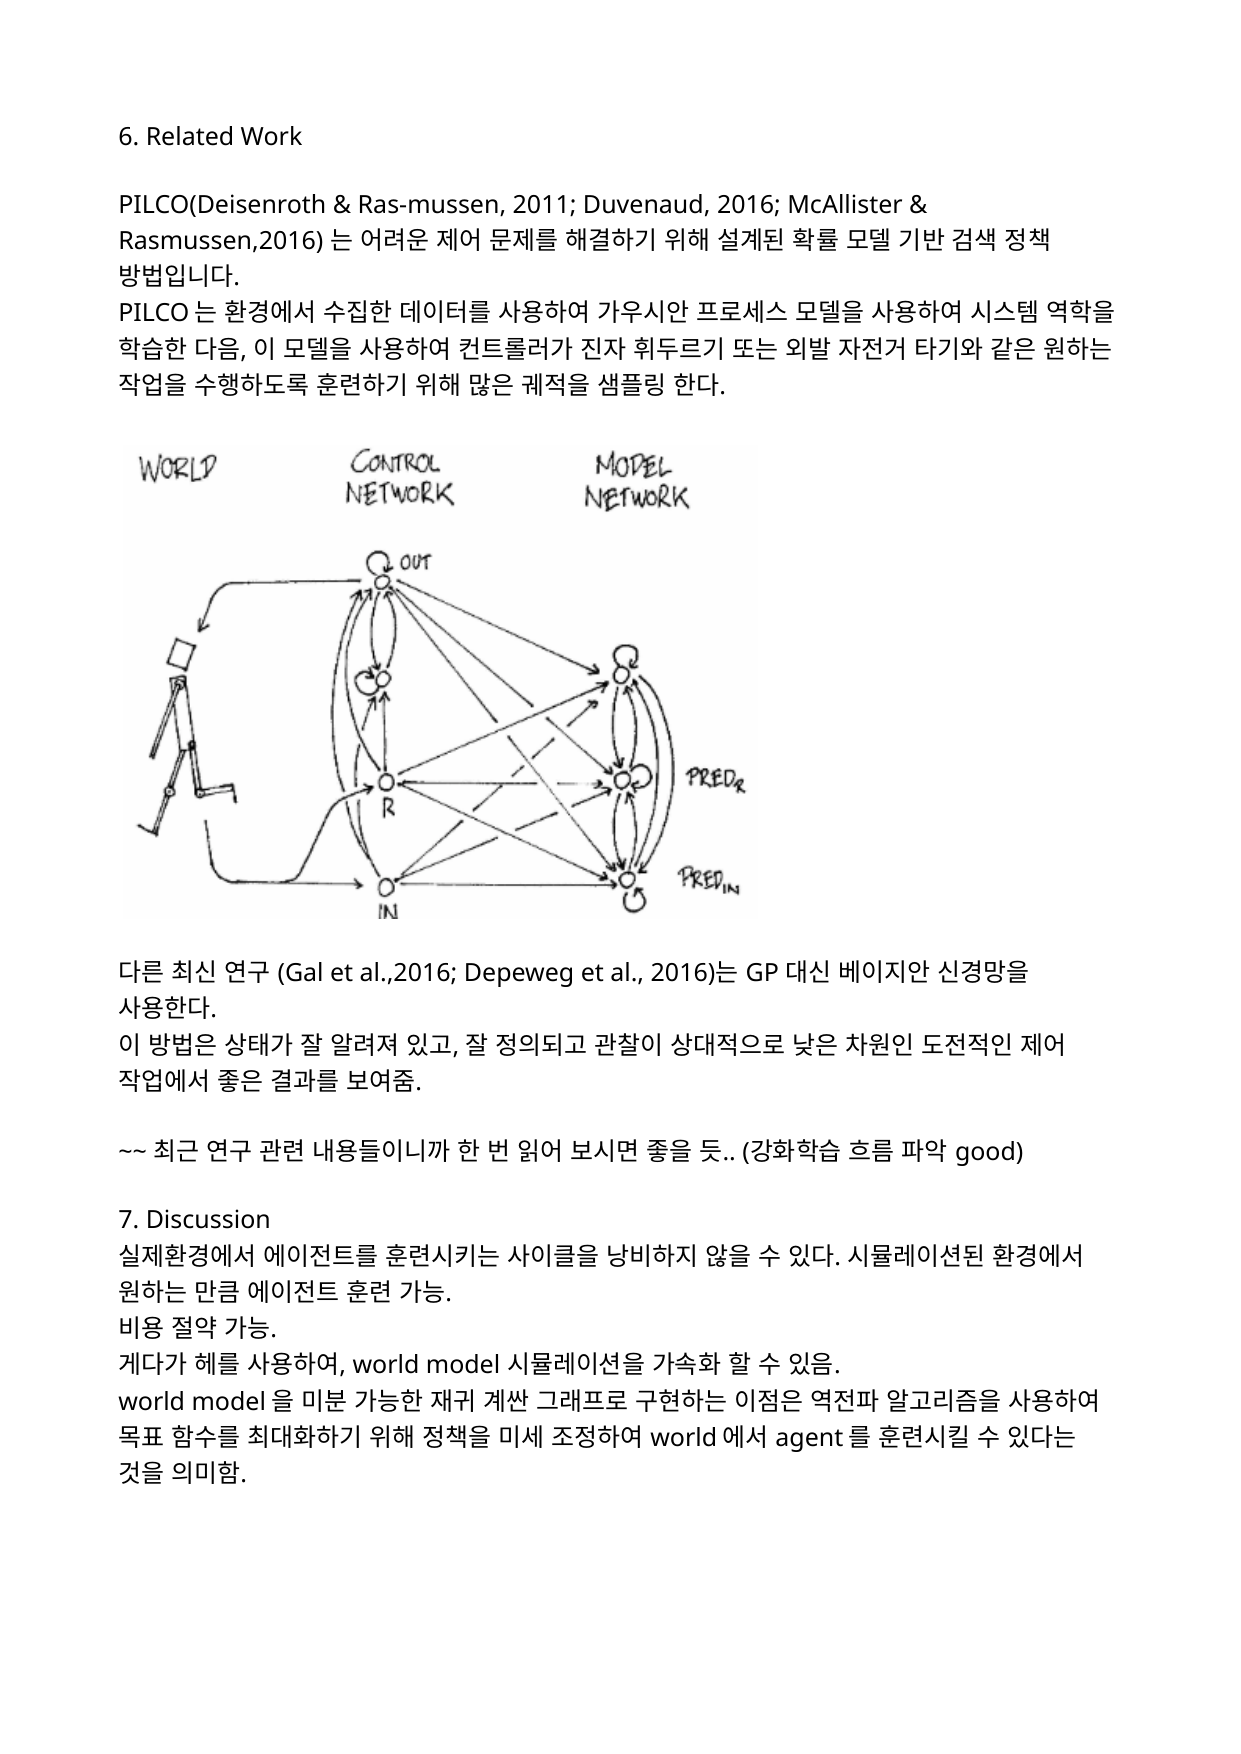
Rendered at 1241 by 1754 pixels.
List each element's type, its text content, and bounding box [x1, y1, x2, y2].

picture [118, 435, 761, 919]
text PILCO는 환경에서 수집한 데이터를 사용하여 가우시안 프로세스 모델을 사용하여 시스템 역학을 학습한 다음, 이 모델을 사용하여 컨트롤러가 진자 휘두르기 또는 외발 자전거 타기와 같은 원하는 작업을 수행하도록 훈련하기 위해 많은 궤적을 샘플링 한다. [118, 293, 1122, 402]
text world model을 미분 가능한 재귀 계싼 그래프로 구현하는 이점은 역전파 알고리즘을 사용하여 목표 함수를 최대화하기 위해 정책을 미세 조정하여 world에서 agent를 훈련시킬 수 있다는 것을 의미함. [118, 1381, 1122, 1490]
text 비용 절약 가능. [118, 1308, 1122, 1345]
text ~~ 최근 연구 관련 내용들이니까 한 번 읽어 보시면 좋을 듯.. (강화학습 흐름 파악 good) [118, 1132, 1122, 1168]
text 이 방법은 상태가 잘 알려져 있고, 잘 정의되고 관찰이 상대적으로 낮은 차원인 도전적인 제어 작업에서 좋은 결과를 보여줌. [118, 1025, 1122, 1098]
text 7. Discussion [118, 1202, 1122, 1236]
text 6. Related Work [118, 118, 1122, 152]
text 게다가 헤를 사용하여, world model 시뮬레이션을 가속화 할 수 있음. [118, 1345, 1122, 1381]
text 실제환경에서 에이전트를 훈련시키는 사이클을 낭비하지 않을 수 있다. 시뮬레이션된 환경에서 원하는 만큼 에이전트 훈련 가능. [118, 1236, 1122, 1308]
text PILCO(Deisenroth & Ras-mussen, 2011; Duvenaud, 2016; McAllister & Rasmussen,2016) 는 어려운 제어 문제를 해결하기 위해 설계된 확률 모델 기반 검색 정책 방법입니다. [118, 186, 1122, 293]
text 다른 최신 연구 (Gal et al.,2016; Depeweg et al., 2016)는 GP 대신 베이지안 신경망을 사용한다. [118, 953, 1122, 1025]
